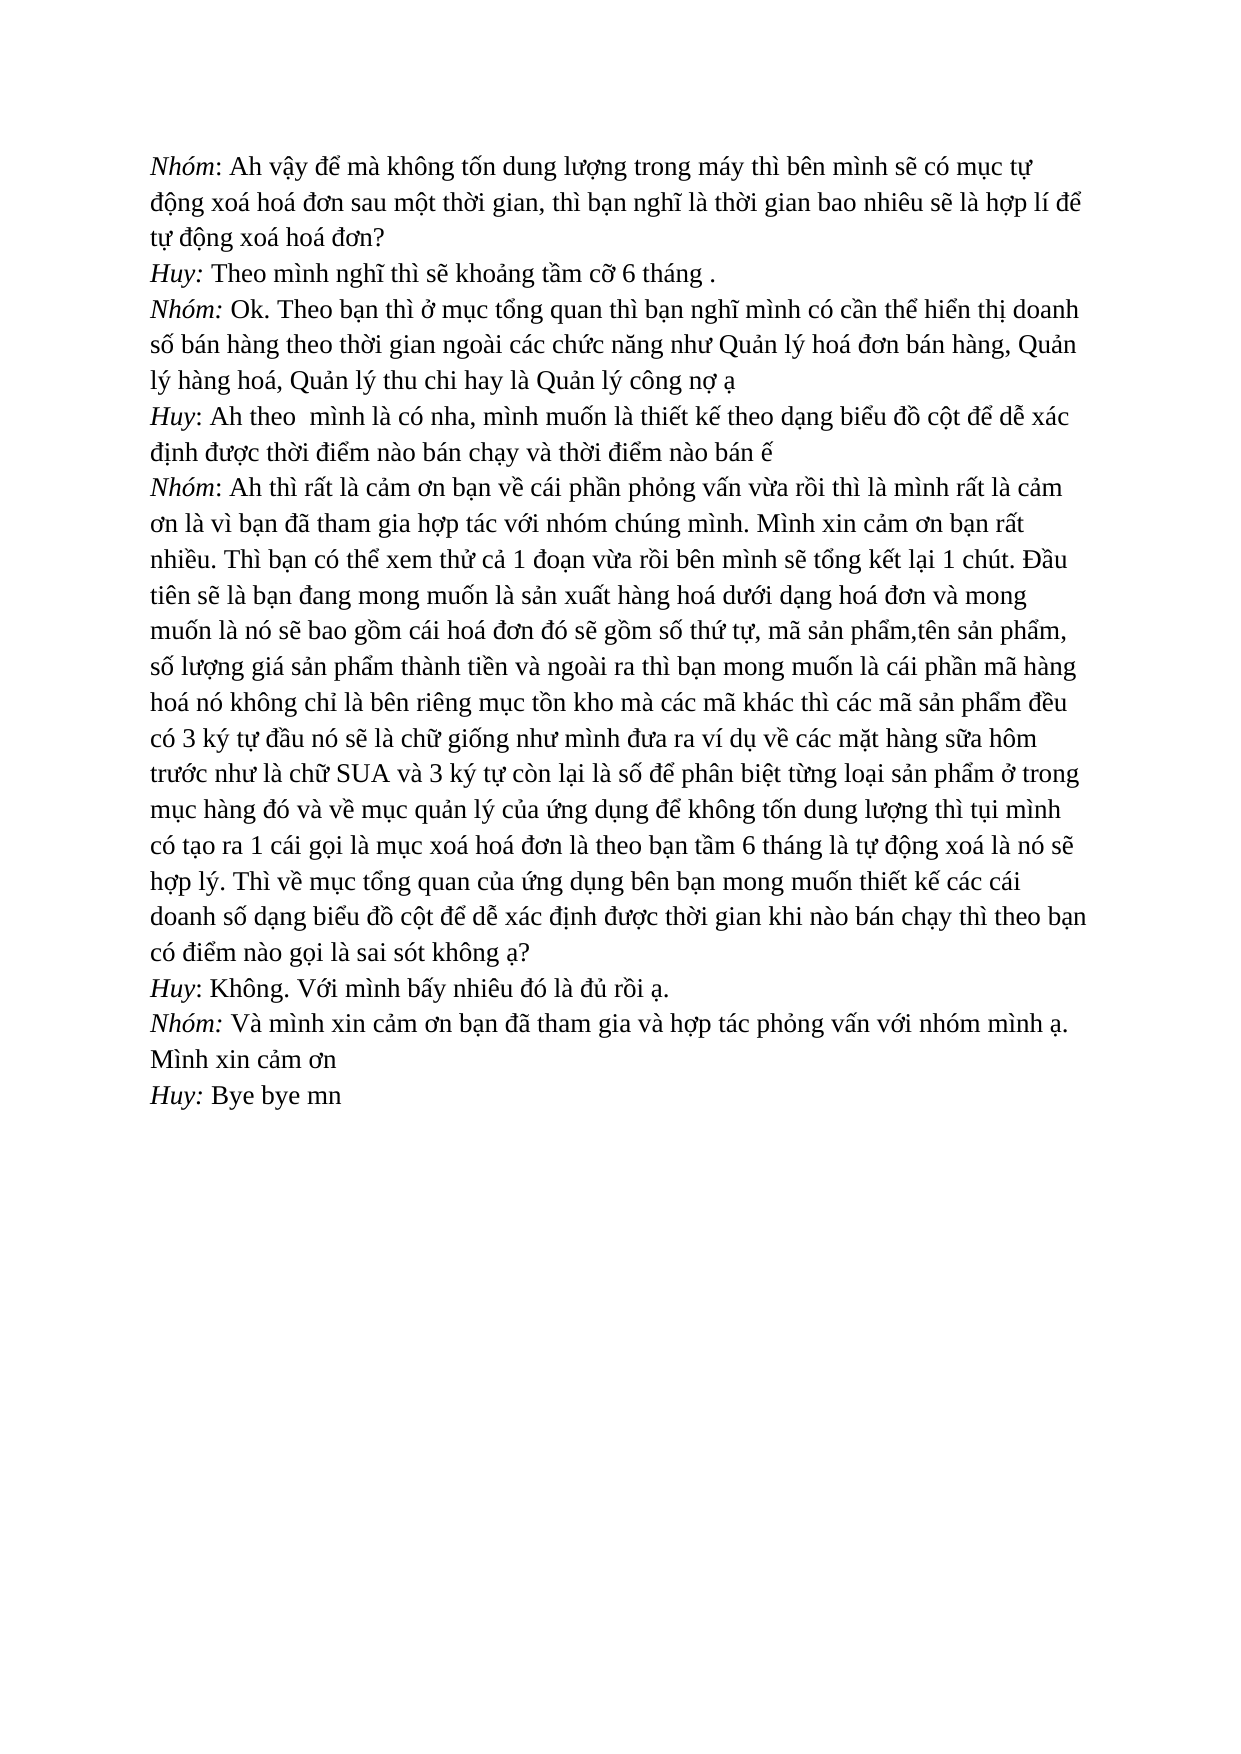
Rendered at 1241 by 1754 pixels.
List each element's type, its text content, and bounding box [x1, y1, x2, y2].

text Nhóm: Ah thì rất là cảm ơn bạn về cái phần phỏng vấn vừa rồi thì là mình rất là cảm ơn là vì bạn đã tham gia hợp tác với nhóm chúng mình. Mình xin cảm ơn bạn rất nhiều. Thì bạn có thể xem thử cả 1 đoạn vừa rồi bên mình sẽ tổng kết lại 1 chút. Đầu tiên sẽ là bạn đang mong muốn là sản xuất hàng hoá dưới dạng hoá đơn và mong muốn là nó sẽ bao gồm cái hoá đơn đó sẽ gồm số thứ tự, mã sản phẩm,tên sản phẩm, số lượng giá sản phẩm thành tiền và ngoài ra thì bạn mong muốn là cái phần mã hàng hoá nó không chỉ là bên riêng mục tồn kho mà các mã khác thì các mã sản phẩm đều có 3 ký tự đầu nó sẽ là chữ giống như mình đưa ra ví dụ về các mặt hàng sữa hôm trước như là chữ SUA và 3 ký tự còn lại là số để phân biệt từng loại sản phẩm ở trong mục hàng đó và về mục quản lý của ứng dụng để không tốn dung lượng thì tụi mình có tạo ra 1 cái gọi là mục xoá hoá đơn là theo bạn tầm 6 tháng là tự động xoá là nó sẽ hợp lý. Thì về mục tổng quan của ứng dụng bên bạn mong muốn thiết kế các cái doanh số dạng biểu đồ cột để dễ xác định được thời gian khi nào bán chạy thì theo bạn có điểm nào gọi là sai sót không ạ? [150, 472, 1090, 967]
text Huy: Không. Với mình bấy nhiêu đó là đủ rồi ạ. [150, 972, 1090, 1003]
text Huy: Theo mình nghĩ thì sẽ khoảng tầm cỡ 6 tháng . [150, 257, 1090, 288]
text Nhóm: Và mình xin cảm ơn bạn đã tham gia và hợp tác phỏng vấn với nhóm mình ạ. Mình xin cảm ơn [150, 1007, 1090, 1074]
text Nhóm: Ok. Theo bạn thì ở mục tổng quan thì bạn nghĩ mình có cần thể hiển thị doanh số bán hàng theo thời gian ngoài các chức năng như Quản lý hoá đơn bán hàng, Quản lý hàng hoá, Quản lý thu chi hay là Quản lý công nợ ạ [150, 293, 1090, 396]
text Nhóm: Ah vậy để mà không tốn dung lượng trong máy thì bên mình sẽ có mục tự động xoá hoá đơn sau một thời gian, thì bạn nghĩ là thời gian bao nhiêu sẽ là hợp lí để tự động xoá hoá đơn? [150, 150, 1090, 253]
text Huy: Ah theo mình là có nha, mình muốn là thiết kế theo dạng biểu đồ cột để dễ xác định được thời điểm nào bán chạy và thời điểm nào bán ế [150, 400, 1090, 467]
text Huy: Bye bye mn [150, 1079, 1090, 1110]
